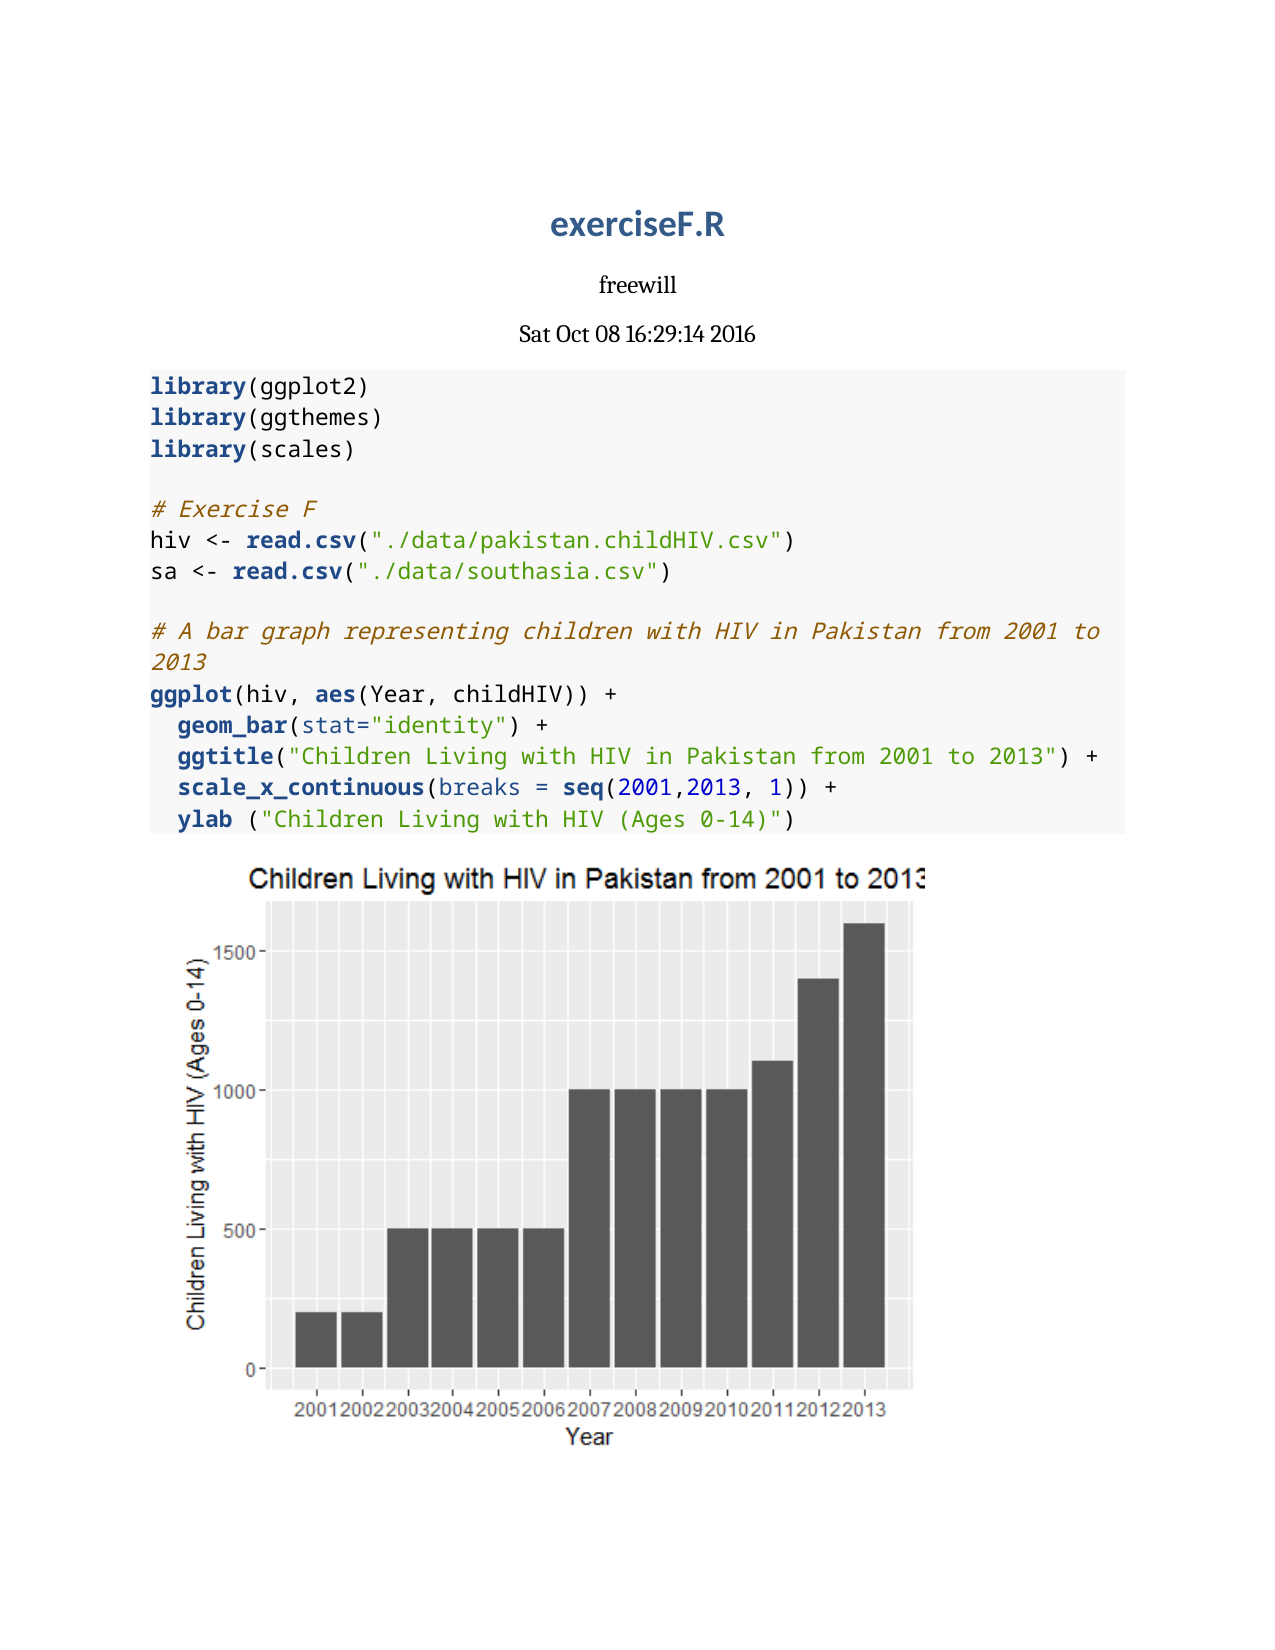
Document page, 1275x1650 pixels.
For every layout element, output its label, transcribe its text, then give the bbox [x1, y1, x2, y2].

text library(ggplot2) library(ggthemes) library(scales) # Exercise F hiv <- read.csv("./data/pakistan.childHIV.csv") sa <- read.csv("./data/southasia.csv") # A bar graph representing children with HIV in Pakistan from 2001 to 2013 ggplot(hiv, aes(Year, childHIV)) + geom_bar(stat="identity") + ggtitle("Children Living with HIV in Pakistan from 2001 to 2013") + scale_x_continuous(breaks = seq(2001,2013, 1)) + ylab ("Children Living with HIV (Ages 0-14)") [150, 370, 1125, 834]
title exerciseF.R [150, 200, 1125, 246]
text Sat Oct 08 16:29:14 2016 [150, 320, 1125, 349]
text freewill [150, 271, 1125, 299]
picture [168, 854, 925, 1461]
